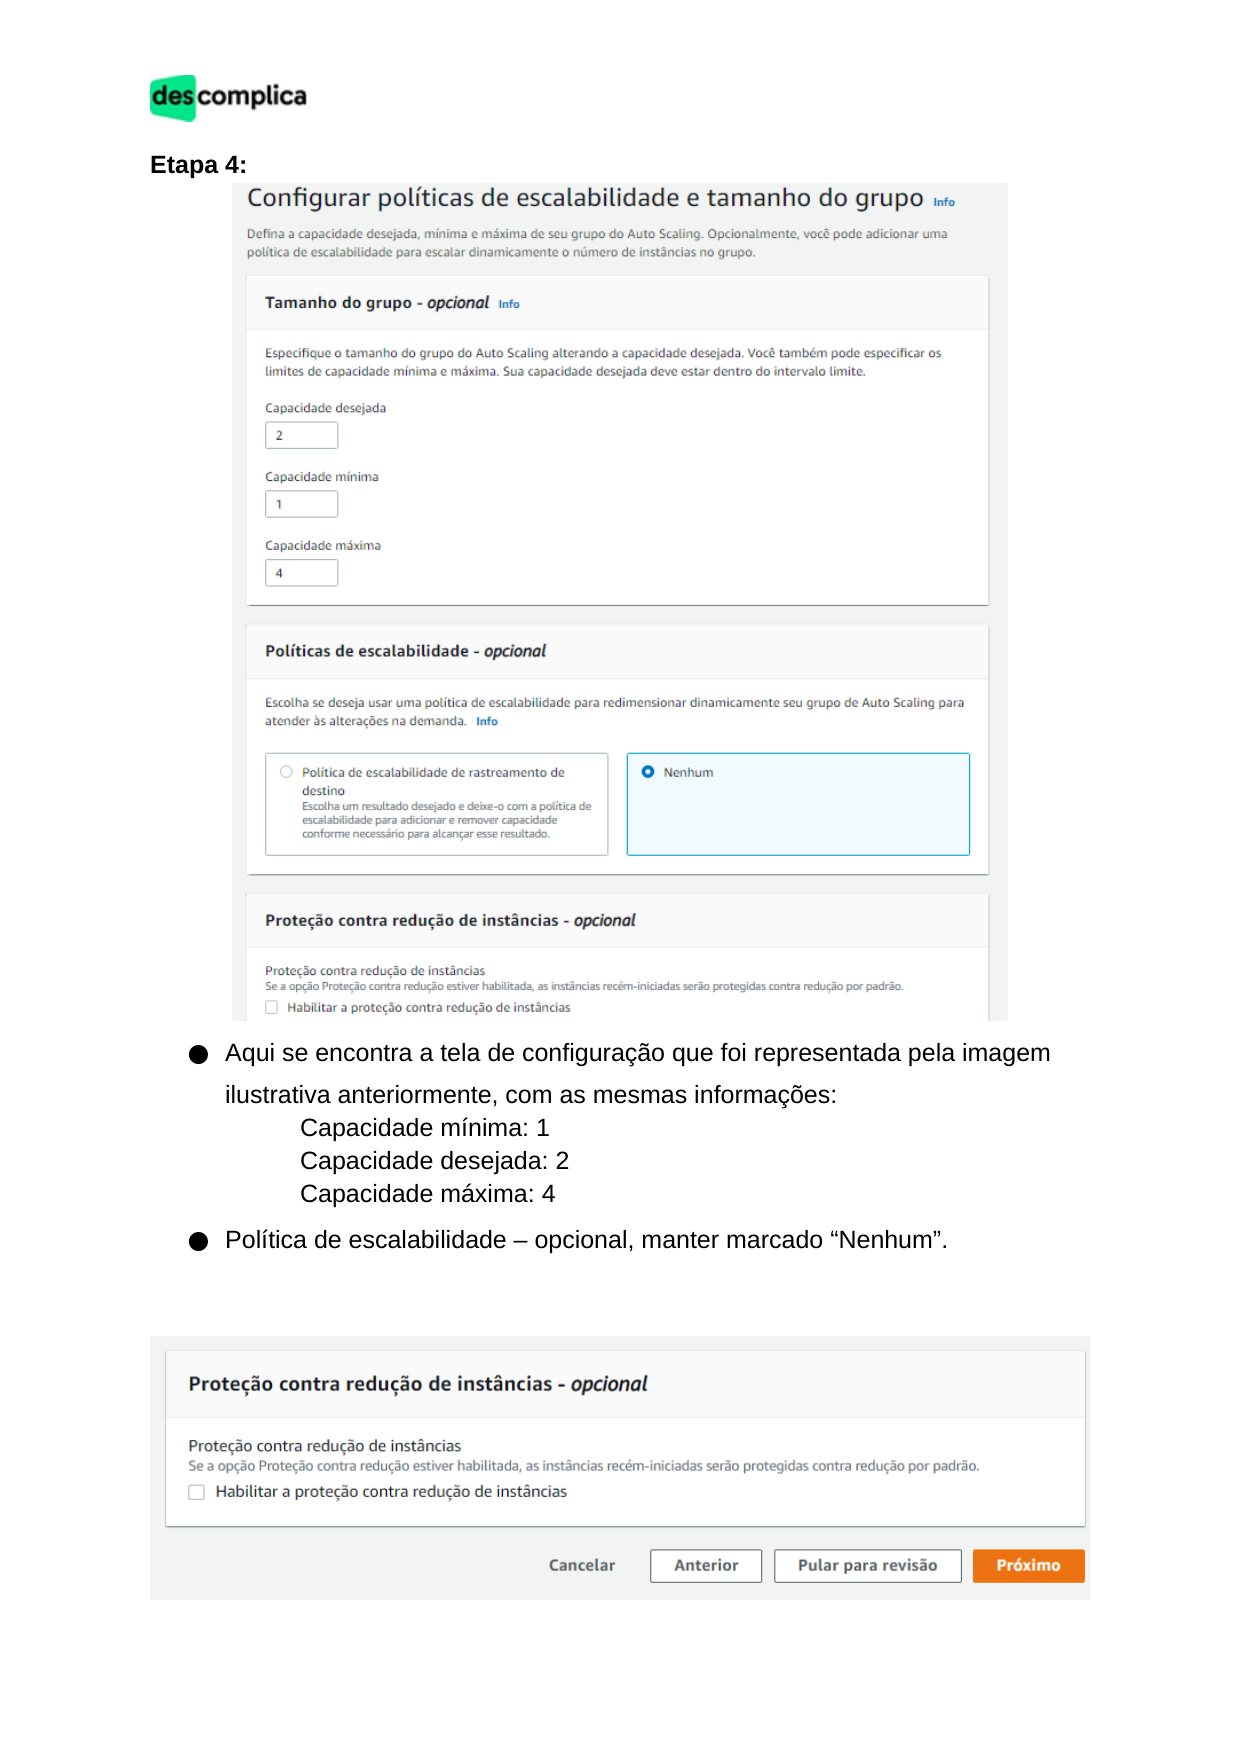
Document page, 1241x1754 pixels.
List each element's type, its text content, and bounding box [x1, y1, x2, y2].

text Capacidade desejada: 2 [150, 1146, 1090, 1174]
picture [150, 75, 307, 122]
list Aqui se encontra a tela de configuração que foi representada pela imagem ilustrativa anteriormente, com as mesmas informações: [187, 1024, 1090, 1108]
list Política de escalabilidade – opcional, manter marcado “Nenhum”. [187, 1212, 1090, 1263]
text Capacidade máxima: 4 [150, 1179, 1090, 1207]
text Etapa 4: [150, 150, 1090, 179]
picture [232, 183, 1008, 1021]
picture [150, 1336, 1091, 1600]
text Capacidade mínima: 1 [150, 1113, 1090, 1141]
